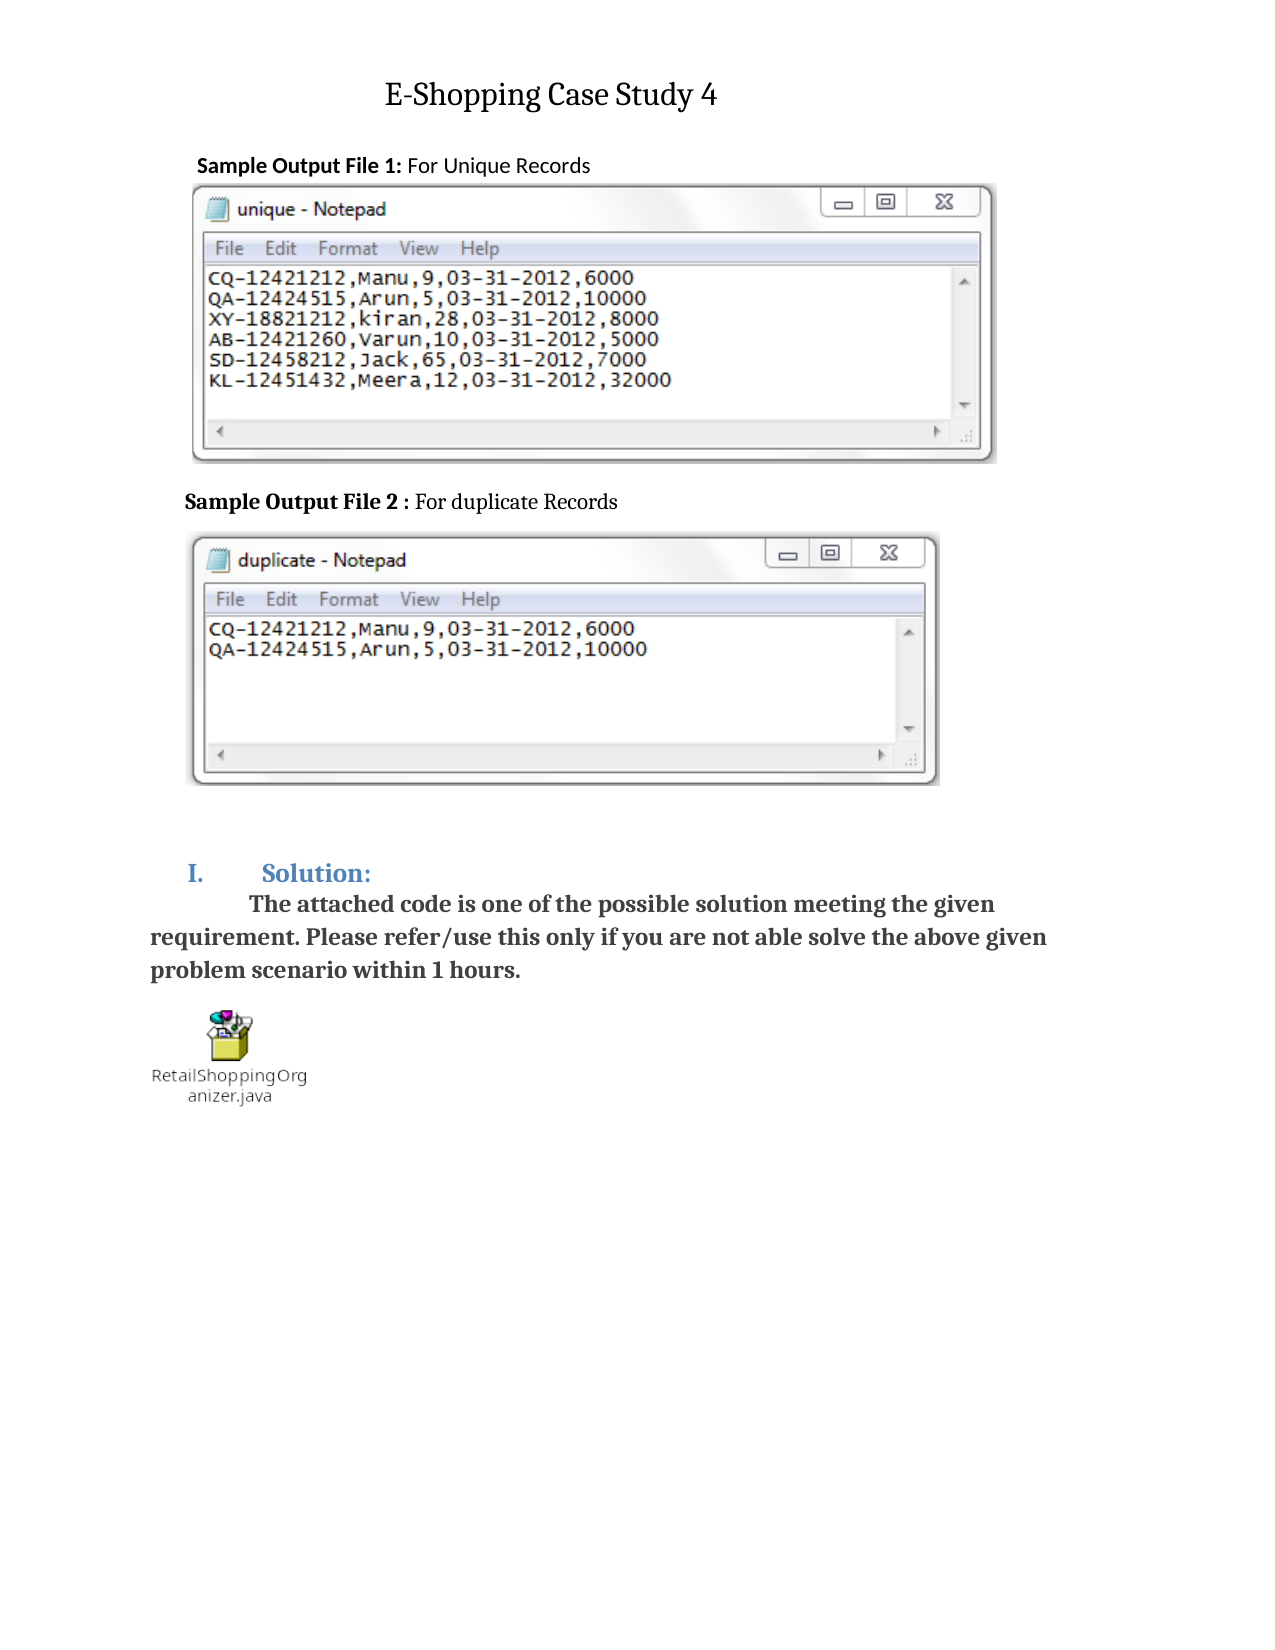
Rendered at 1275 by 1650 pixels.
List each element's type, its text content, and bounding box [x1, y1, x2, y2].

list Solution: [187, 858, 1125, 889]
picture [185, 531, 940, 786]
text Sample Output File 2 : For duplicate Records [150, 488, 1125, 515]
picture [192, 183, 997, 464]
text The attached code is one of the possible solution meeting the given requirement. Please refer/use this only if you are not able solve the above given problem scenario within 1 hours. [150, 889, 1125, 984]
